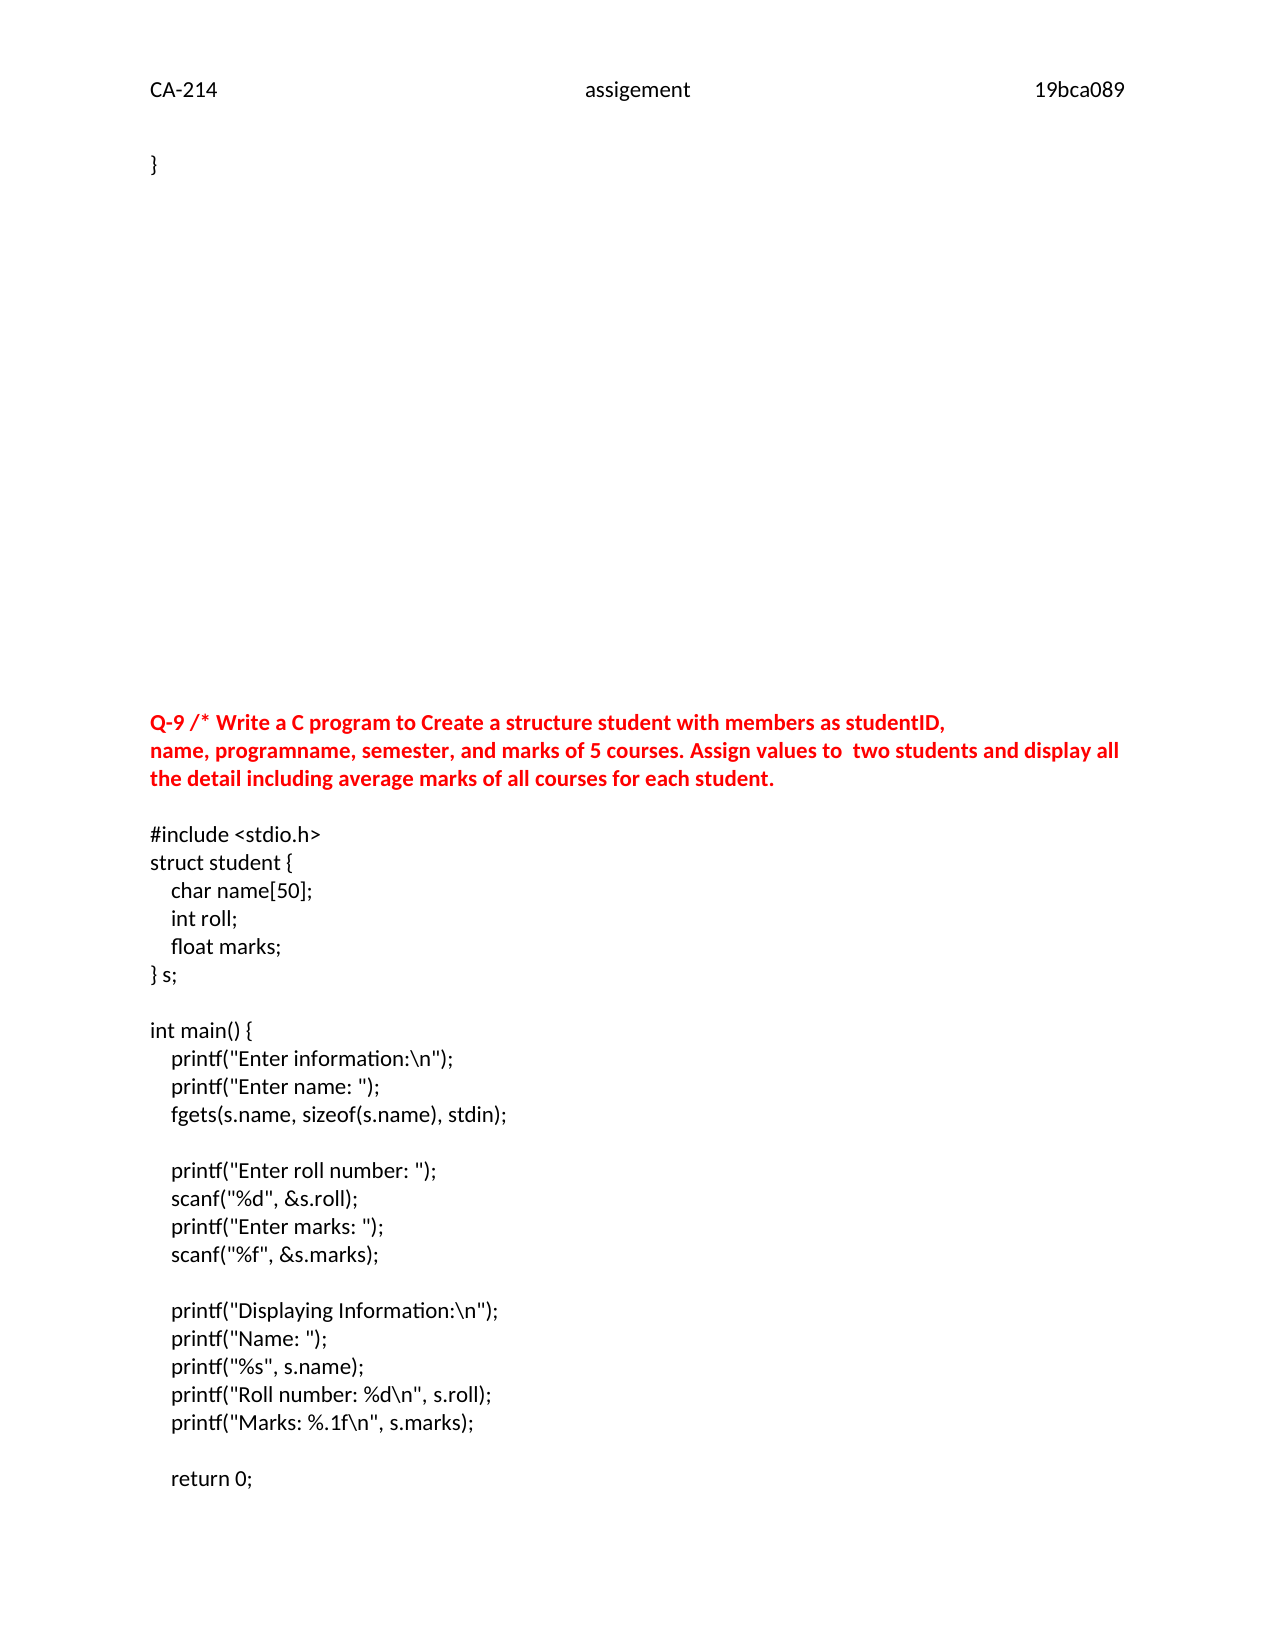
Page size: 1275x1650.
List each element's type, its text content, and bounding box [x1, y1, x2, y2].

text scanf("%d", &s.roll); [150, 1184, 1125, 1212]
text scanf("%f", &s.marks); [150, 1240, 1125, 1268]
text return 0; [150, 1464, 1125, 1492]
text printf("Enter name: "); [150, 1072, 1125, 1100]
text #include <stdio.h> [150, 820, 1125, 848]
text printf("Enter information:\n"); [150, 1044, 1125, 1072]
text printf("Enter roll number: "); [150, 1156, 1125, 1184]
text } [150, 150, 1125, 178]
text float marks; [150, 932, 1125, 960]
text printf("Marks: %.1f\n", s.marks); [150, 1408, 1125, 1436]
text int main() { [150, 1016, 1125, 1044]
text fgets(s.name, sizeof(s.name), stdin); [150, 1100, 1125, 1128]
text } s; [150, 960, 1125, 988]
text int roll; [150, 904, 1125, 932]
text Q-9 /* Write a C program to Create a structure student with members as studentID, name, programname, semester, and marks of 5 courses. Assign values to two students and display all the detail including average marks of all courses for each student. [150, 708, 1125, 792]
text printf("Enter marks: "); [150, 1212, 1125, 1240]
text printf("Displaying Information:\n"); [150, 1296, 1125, 1324]
text printf("Roll number: %d\n", s.roll); [150, 1380, 1125, 1408]
text char name[50]; [150, 876, 1125, 904]
text printf("%s", s.name); [150, 1352, 1125, 1380]
text printf("Name: "); [150, 1324, 1125, 1352]
text struct student { [150, 848, 1125, 876]
